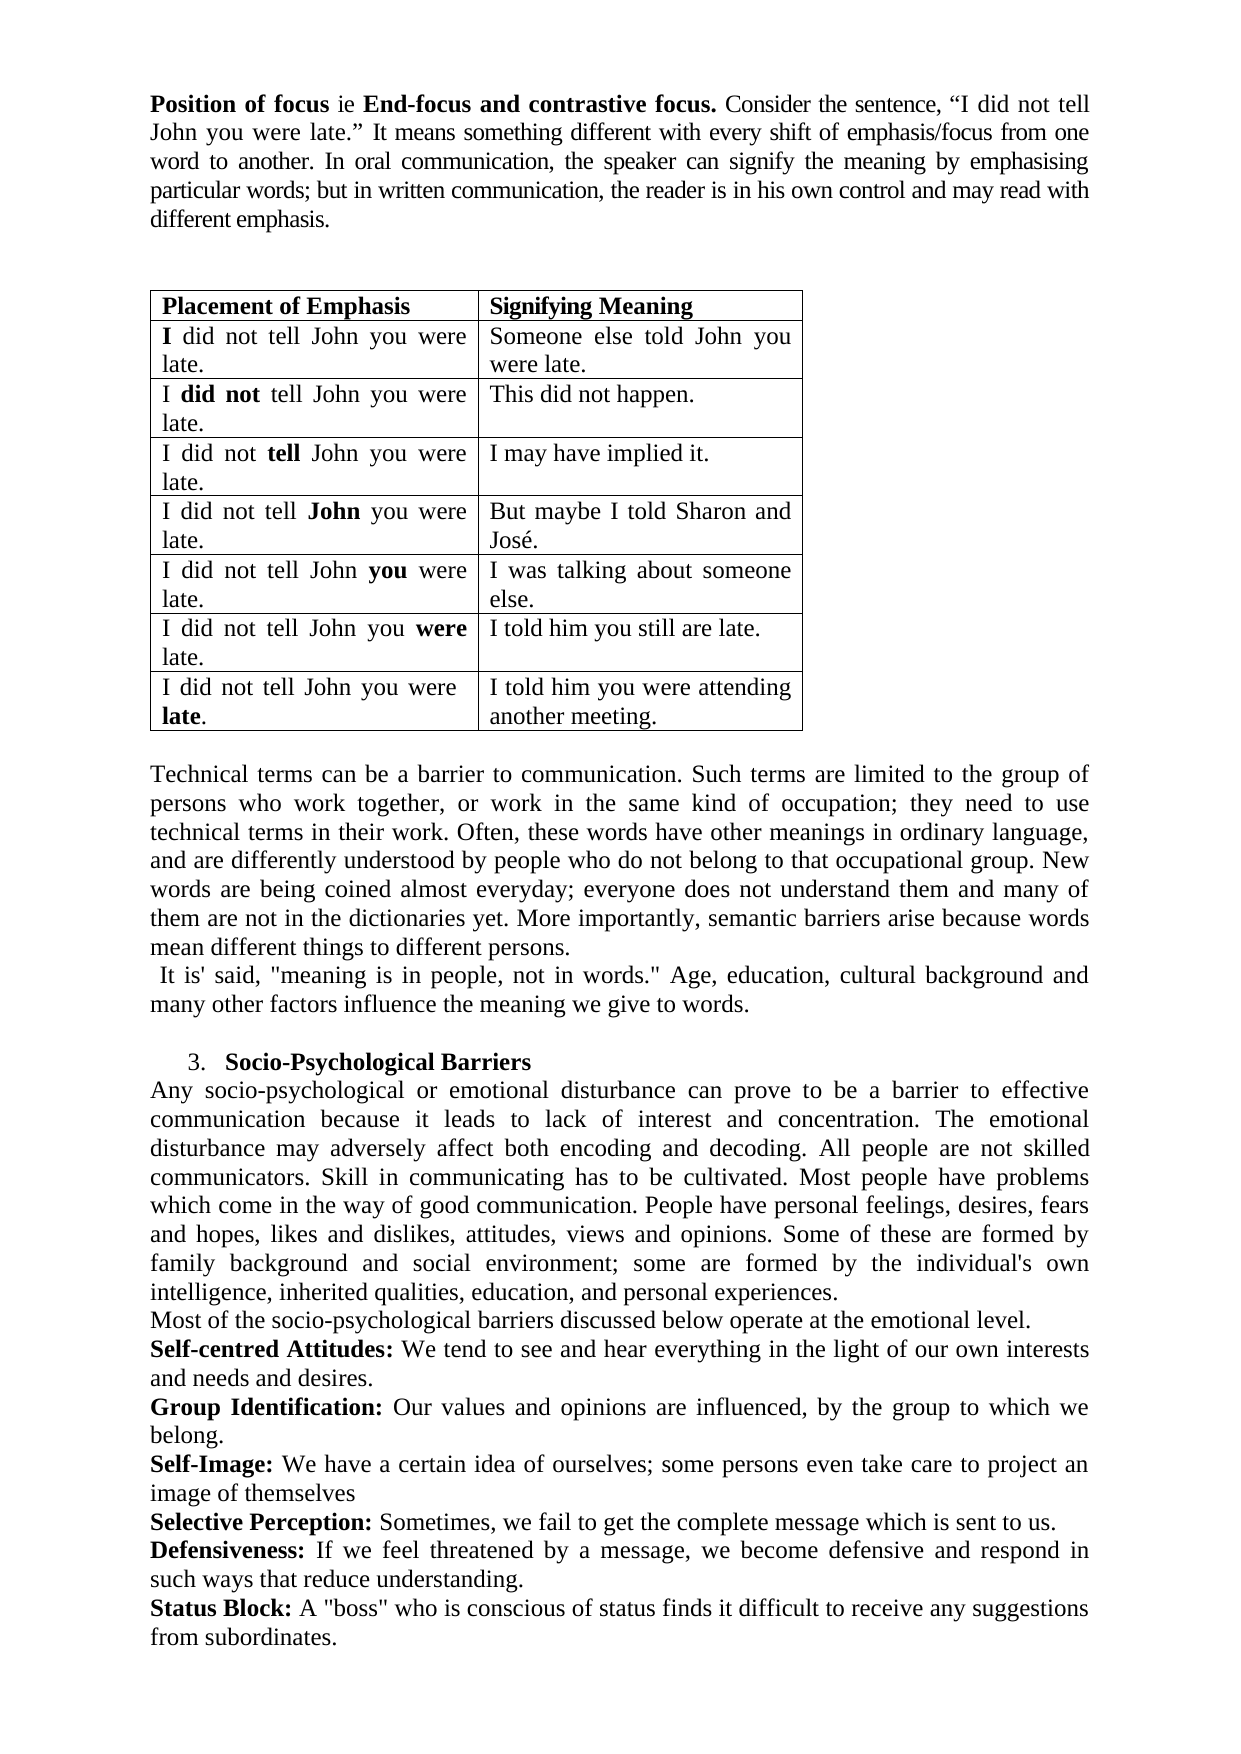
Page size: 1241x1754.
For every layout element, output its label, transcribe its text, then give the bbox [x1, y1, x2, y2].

text Self-centred Attitudes: We tend to see and hear everything in the light of our own interests and needs and desires. [150, 1334, 1090, 1392]
table_cell I did not tell John you were late. [151, 555, 478, 612]
table_cell I did not tell John you were late. [151, 321, 478, 378]
table_cell I was talking about someone else. [479, 555, 802, 612]
table_cell I did not tell John ​you were late. [151, 496, 478, 554]
list Socio-Psychological Barriers [187, 1047, 1090, 1076]
table_cell This did not happen. [479, 379, 802, 437]
text Group Identification: Our values and opinions are influenced, by the group to which we belong. [150, 1392, 1090, 1449]
table_cell But maybe I told Sharon and José. [479, 496, 802, 554]
table_header Signifying Meaning [479, 291, 802, 320]
text Self-Image: We have a certain idea of ourselves; some persons even take care to project an image of themselves [150, 1449, 1090, 1507]
table_cell Someone else told John you were late. [479, 321, 802, 378]
text Most of the socio-psychological barriers discussed below operate at the emotional level. [150, 1306, 1090, 1334]
text Status Block: A "boss" who is conscious of status finds it difficult to receive any suggestions from subordinates. [150, 1593, 1090, 1651]
table_header Placement of Emphasis [151, 291, 478, 320]
table_cell I did not ​tell John you were late. [151, 379, 478, 437]
table_cell I did not tell John you were late. [151, 438, 478, 495]
text Defensiveness: If we feel threatened by a message, we become defensive and respond in such ways that reduce understanding. [150, 1536, 1090, 1593]
text Any socio-psychological or emotional disturbance can prove to be a barrier to effective communication because it leads to lack of interest and concentration. The emotional disturbance may adversely affect both encoding and decoding. All people are not skilled communicators. Skill in communicating has to be cultivated. Most people have problems which come in the way of good communication. People have personal feelings, desires, fears and hopes, likes and dislikes, attitudes, views and opinions. Some of these are formed by family background and social environment; some are formed by the individual's own intelligence, inherited qualities, education, and personal experiences. [150, 1076, 1090, 1306]
table_cell I did not tell John you were ​late. [151, 672, 478, 729]
text It is' said, "meaning is in people, not in words." Age, education, cultural background and many other factors influence the meaning we give to words. [150, 961, 1090, 1018]
text Selective Perception: Sometimes, we fail to get the complete message which is sent to us. [150, 1507, 1090, 1536]
text Technical terms can be a barrier to communication. Such terms are limited to the group of persons who work together, or work in the same kind of occupation; they need to use technical terms in their work. Often, these words have other meanings in ordinary language, and are differently understood by people who do not belong to that occupational group. New words are being coined almost everyday; everyone does not understand them and many of them are not in the dictionaries yet. More importantly, semantic barriers arise because words mean different things to different persons. [150, 759, 1090, 961]
table_cell I did not tell John you were late. [151, 614, 478, 671]
table_cell I told him you were attending another meeting. [479, 672, 802, 729]
table_cell I may have implied it. [479, 438, 802, 495]
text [150, 89, 1090, 232]
table_cell I told him you still are late. [479, 614, 802, 671]
